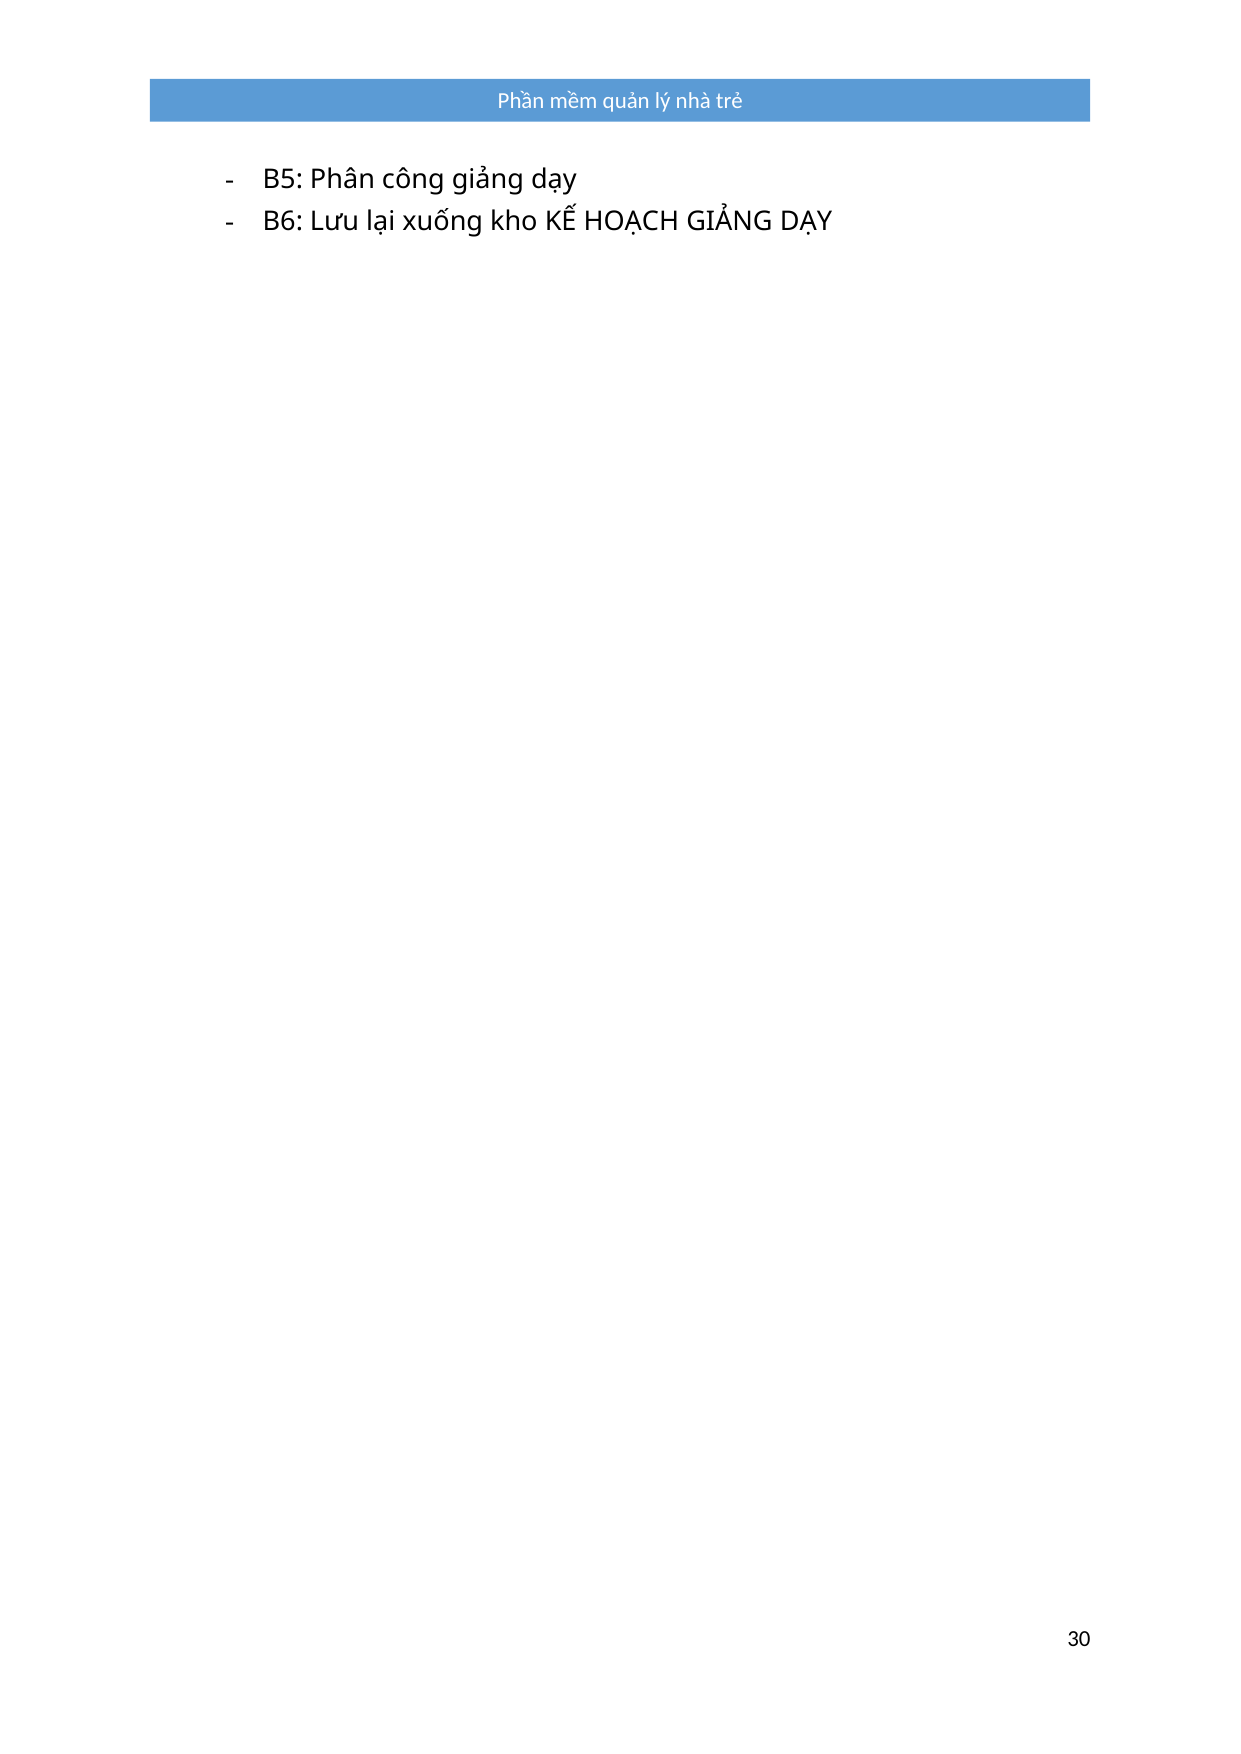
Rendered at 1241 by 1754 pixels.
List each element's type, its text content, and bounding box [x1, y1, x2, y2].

list B6: Lưu lại xuống kho KẾ HOẠCH GIẢNG DẠY [225, 202, 1090, 238]
list B5: Phân công giảng dạy [225, 159, 1090, 196]
